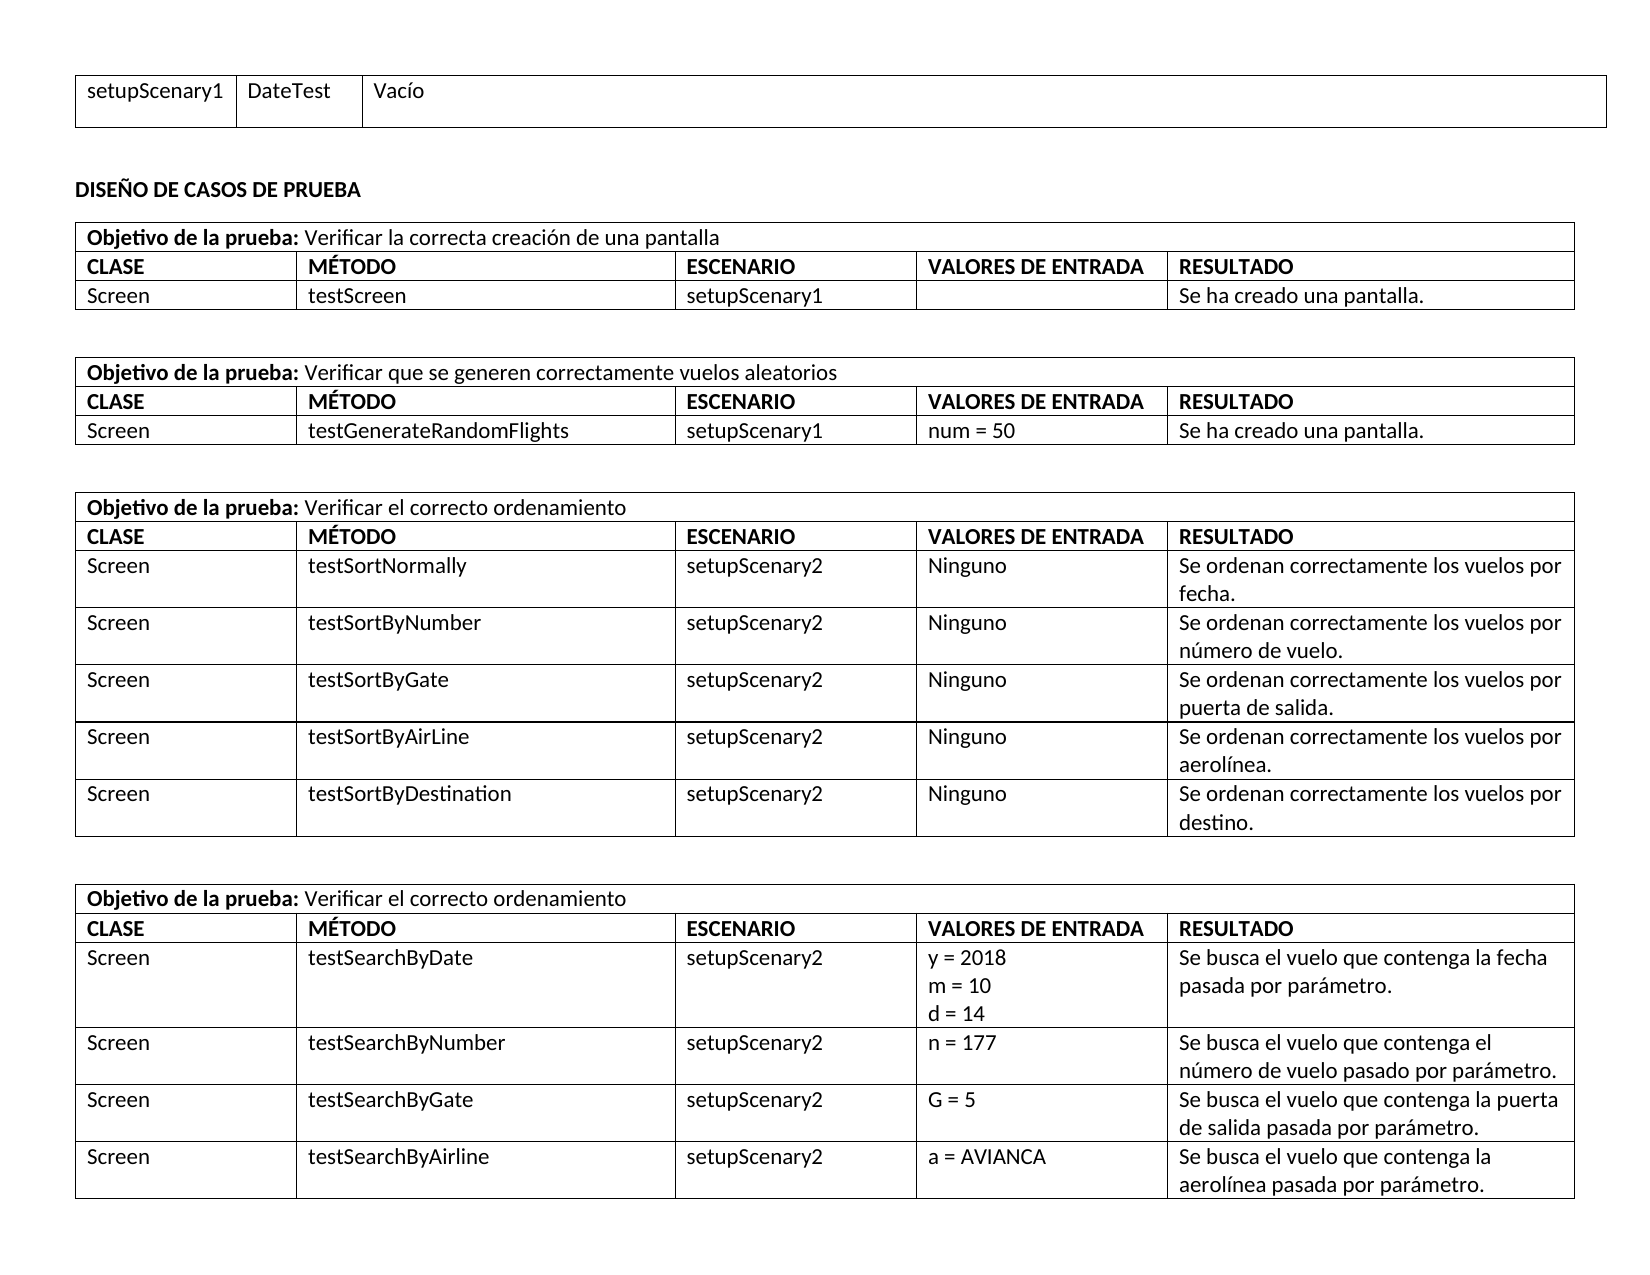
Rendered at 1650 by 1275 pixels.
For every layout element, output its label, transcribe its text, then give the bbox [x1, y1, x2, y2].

table_cell Ninguno [917, 723, 1167, 778]
text DISEÑO DE CASOS DE PRUEBA [75, 175, 1575, 203]
table_cell Se ha creado una pantalla. [1168, 416, 1574, 444]
table_cell MÉTODO [297, 252, 675, 280]
table_header Objetivo de la prueba: Verificar que se generen correctamente vuelos aleatorios [76, 358, 1574, 386]
table_cell testSearchByDate [297, 943, 675, 1027]
table_cell CLASE [76, 387, 296, 415]
table_cell Se ordenan correctamente los vuelos por destino. [1168, 780, 1574, 836]
table_cell MÉTODO [297, 914, 675, 942]
table_cell RESULTADO [1168, 387, 1574, 415]
table_cell Screen [76, 608, 296, 664]
table_cell Se ordenan correctamente los vuelos por fecha. [1168, 551, 1574, 607]
table_cell CLASE [76, 522, 296, 550]
table_cell RESULTADO [1168, 252, 1574, 280]
table_cell setupScenary2 [676, 780, 916, 836]
table_cell setupScenary2 [676, 551, 916, 607]
table_cell setupScenary1 [676, 416, 916, 444]
table_header Objetivo de la prueba: Verificar el correcto ordenamiento [76, 885, 1574, 913]
table_cell Ninguno [917, 780, 1167, 836]
table_cell RESULTADO [1168, 914, 1574, 942]
table_cell Screen [76, 723, 296, 778]
table_cell setupScenary1 [76, 76, 236, 127]
table_cell MÉTODO [297, 522, 675, 550]
table_header Objetivo de la prueba: Verificar el correcto ordenamiento [76, 493, 1574, 521]
table_cell Screen [76, 780, 296, 836]
table_cell testSortByDestination [297, 780, 675, 836]
table_cell Screen [76, 665, 296, 721]
table_header Objetivo de la prueba: Verificar la correcta creación de una pantalla [76, 223, 1574, 251]
table_cell setupScenary2 [676, 1028, 916, 1084]
table_cell VALORES DE ENTRADA [917, 387, 1167, 415]
table_cell ESCENARIO [676, 252, 916, 280]
table_cell setupScenary2 [676, 943, 916, 1027]
table_cell Se busca el vuelo que contenga la fecha pasada por parámetro. [1168, 943, 1574, 1027]
table_cell setupScenary1 [676, 281, 916, 309]
table_cell num = 50 [917, 416, 1167, 444]
table_cell ESCENARIO [676, 522, 916, 550]
table_cell testSortNormally [297, 551, 675, 607]
table_cell VALORES DE ENTRADA [917, 522, 1167, 550]
table_cell testSearchByNumber [297, 1028, 675, 1084]
table_cell Se ordenan correctamente los vuelos por aerolínea. [1168, 723, 1574, 778]
table_cell [917, 281, 1167, 309]
table_cell testSortByNumber [297, 608, 675, 664]
table_cell Se ordenan correctamente los vuelos por número de vuelo. [1168, 608, 1574, 664]
table_cell Screen [76, 416, 296, 444]
table_cell Se ha creado una pantalla. [1168, 281, 1574, 309]
table_cell setupScenary2 [676, 723, 916, 778]
table_cell testSearchByAirline [297, 1142, 675, 1198]
table_cell testSearchByGate [297, 1085, 675, 1141]
table_cell Ninguno [917, 665, 1167, 721]
table_cell Se ordenan correctamente los vuelos por puerta de salida. [1168, 665, 1574, 721]
table_cell CLASE [76, 914, 296, 942]
table_cell n = 177 [917, 1028, 1167, 1084]
table_cell Screen [76, 943, 296, 1027]
table_cell VALORES DE ENTRADA [917, 914, 1167, 942]
table_cell MÉTODO [297, 387, 675, 415]
table_cell Ninguno [917, 608, 1167, 664]
table_cell CLASE [76, 252, 296, 280]
table_cell Screen [76, 551, 296, 607]
table_cell setupScenary2 [676, 665, 916, 721]
table_cell DateTest [237, 76, 362, 127]
table_cell Screen [76, 1142, 296, 1198]
table_cell setupScenary2 [676, 1142, 916, 1198]
table_cell G = 5 [917, 1085, 1167, 1141]
table_cell testSortByAirLine [297, 723, 675, 778]
table_cell testScreen [297, 281, 675, 309]
table_cell Se busca el vuelo que contenga el número de vuelo pasado por parámetro. [1168, 1028, 1574, 1084]
table_cell a = AVIANCA [917, 1142, 1167, 1198]
table_cell Se busca el vuelo que contenga la aerolínea pasada por parámetro. [1168, 1142, 1574, 1198]
table_cell setupScenary2 [676, 608, 916, 664]
table_cell Screen [76, 1028, 296, 1084]
table_cell y = 2018 m = 10 d = 14 [917, 943, 1167, 1027]
table_cell testSortByGate [297, 665, 675, 721]
table_cell Vacío [363, 76, 1606, 127]
table_cell ESCENARIO [676, 914, 916, 942]
table_cell Screen [76, 281, 296, 309]
table_cell VALORES DE ENTRADA [917, 252, 1167, 280]
table_cell RESULTADO [1168, 522, 1574, 550]
table_cell Screen [76, 1085, 296, 1141]
table_cell Se busca el vuelo que contenga la puerta de salida pasada por parámetro. [1168, 1085, 1574, 1141]
table_cell testGenerateRandomFlights [297, 416, 675, 444]
table_cell ESCENARIO [676, 387, 916, 415]
table_cell setupScenary2 [676, 1085, 916, 1141]
table_cell Ninguno [917, 551, 1167, 607]
